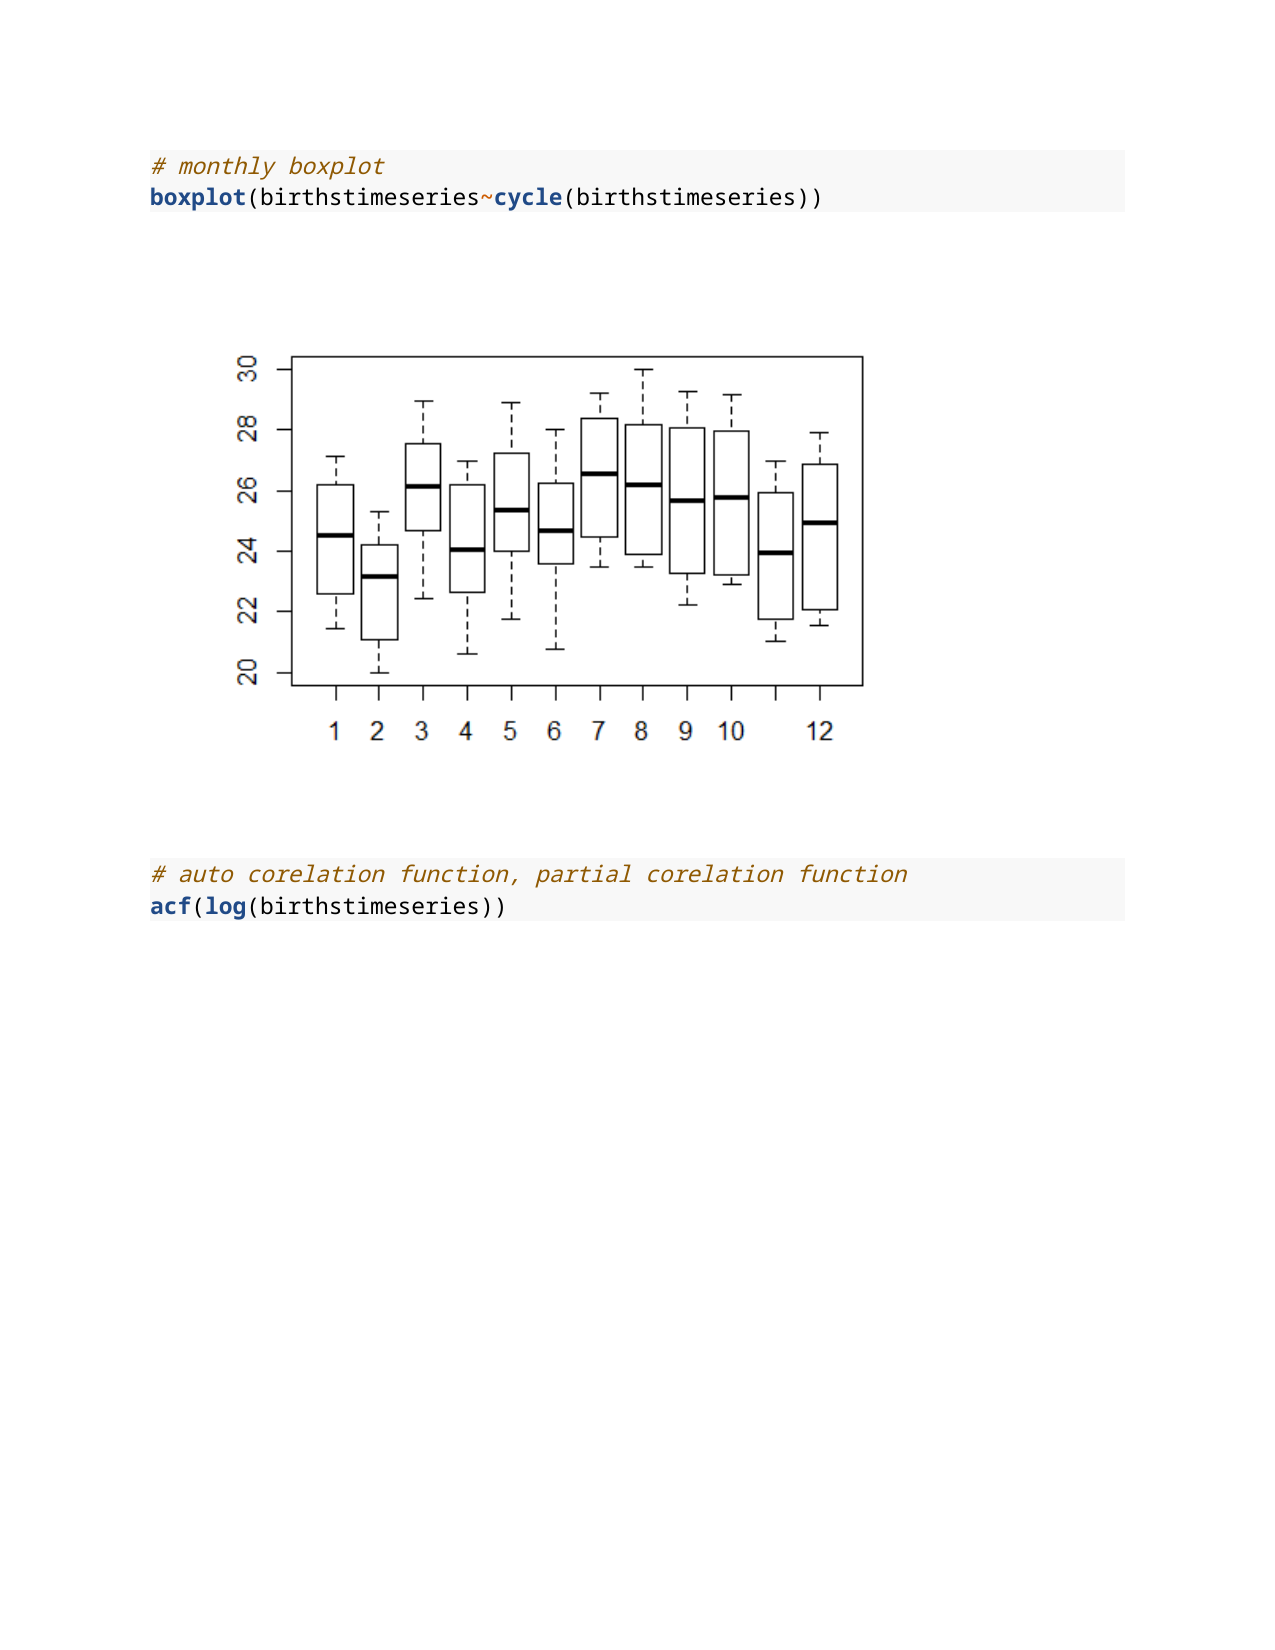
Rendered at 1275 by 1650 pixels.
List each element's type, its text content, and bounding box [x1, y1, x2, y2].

text # auto corelation function, partial corelation function acf(log(birthstimeseries)) [150, 858, 1125, 921]
picture [168, 233, 927, 840]
text # monthly boxplot boxplot(birthstimeseries~cycle(birthstimeseries)) [384, 150, 1125, 212]
